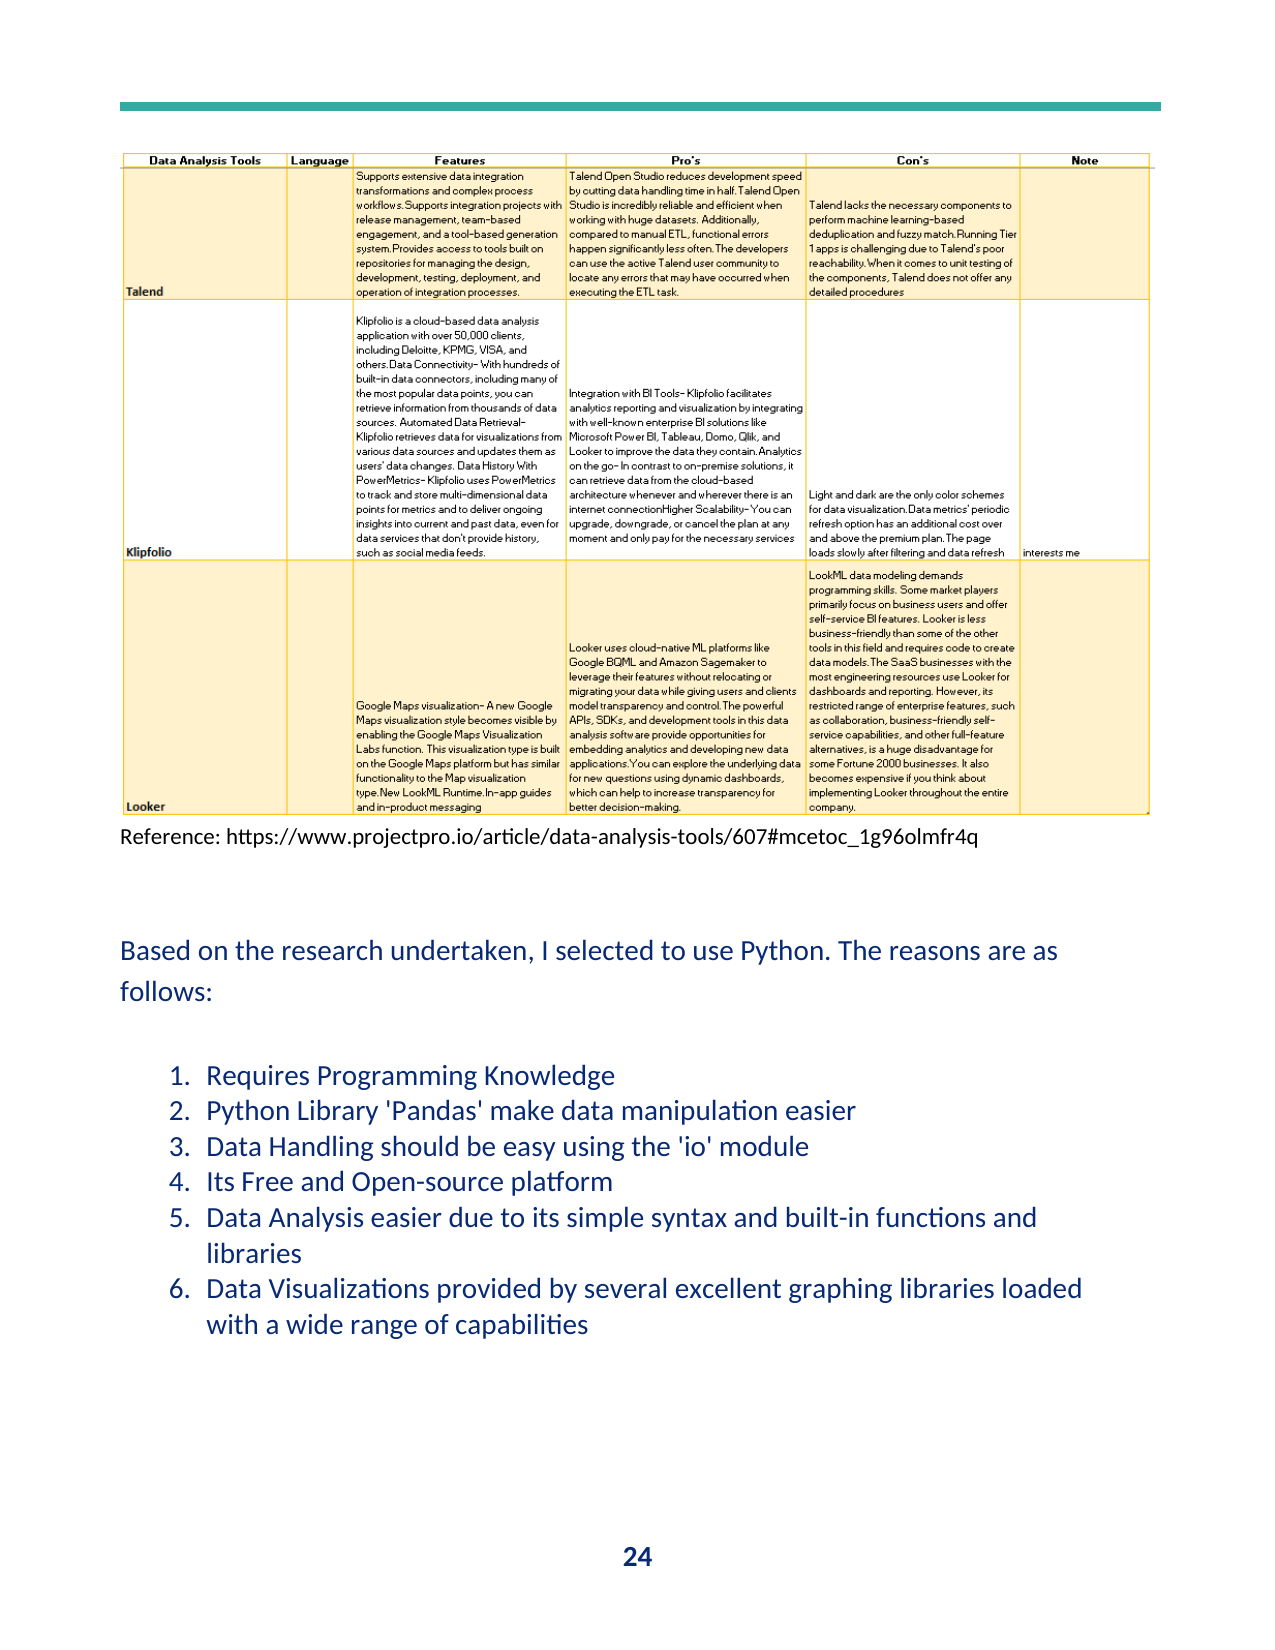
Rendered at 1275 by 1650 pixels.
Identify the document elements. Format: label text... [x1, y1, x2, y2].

text Reference: https://www.projectpro.io/article/data-analysis-tools/607#mcetoc_1g96olmfr4q [120, 822, 1155, 850]
picture [120, 151, 1155, 817]
table_cell Data Handling should be easy using the 'io' module [120, 1128, 1095, 1163]
table_cell Data Visualizations provided by several excellent graphing libraries loaded with a wide range of capabilities [120, 1270, 1095, 1342]
table_header Requires Programming Knowledge [120, 1014, 1095, 1092]
table_cell Data Analysis easier due to its simple syntax and built-in functions and libraries [120, 1199, 1095, 1270]
table_cell Python Library 'Pandas' make data manipulation easier [120, 1092, 1095, 1128]
text Based on the research undertaken, I selected to use Python. The reasons are as follows: [120, 932, 1155, 1009]
table_cell Its Free and Open-source platform [120, 1164, 1095, 1199]
